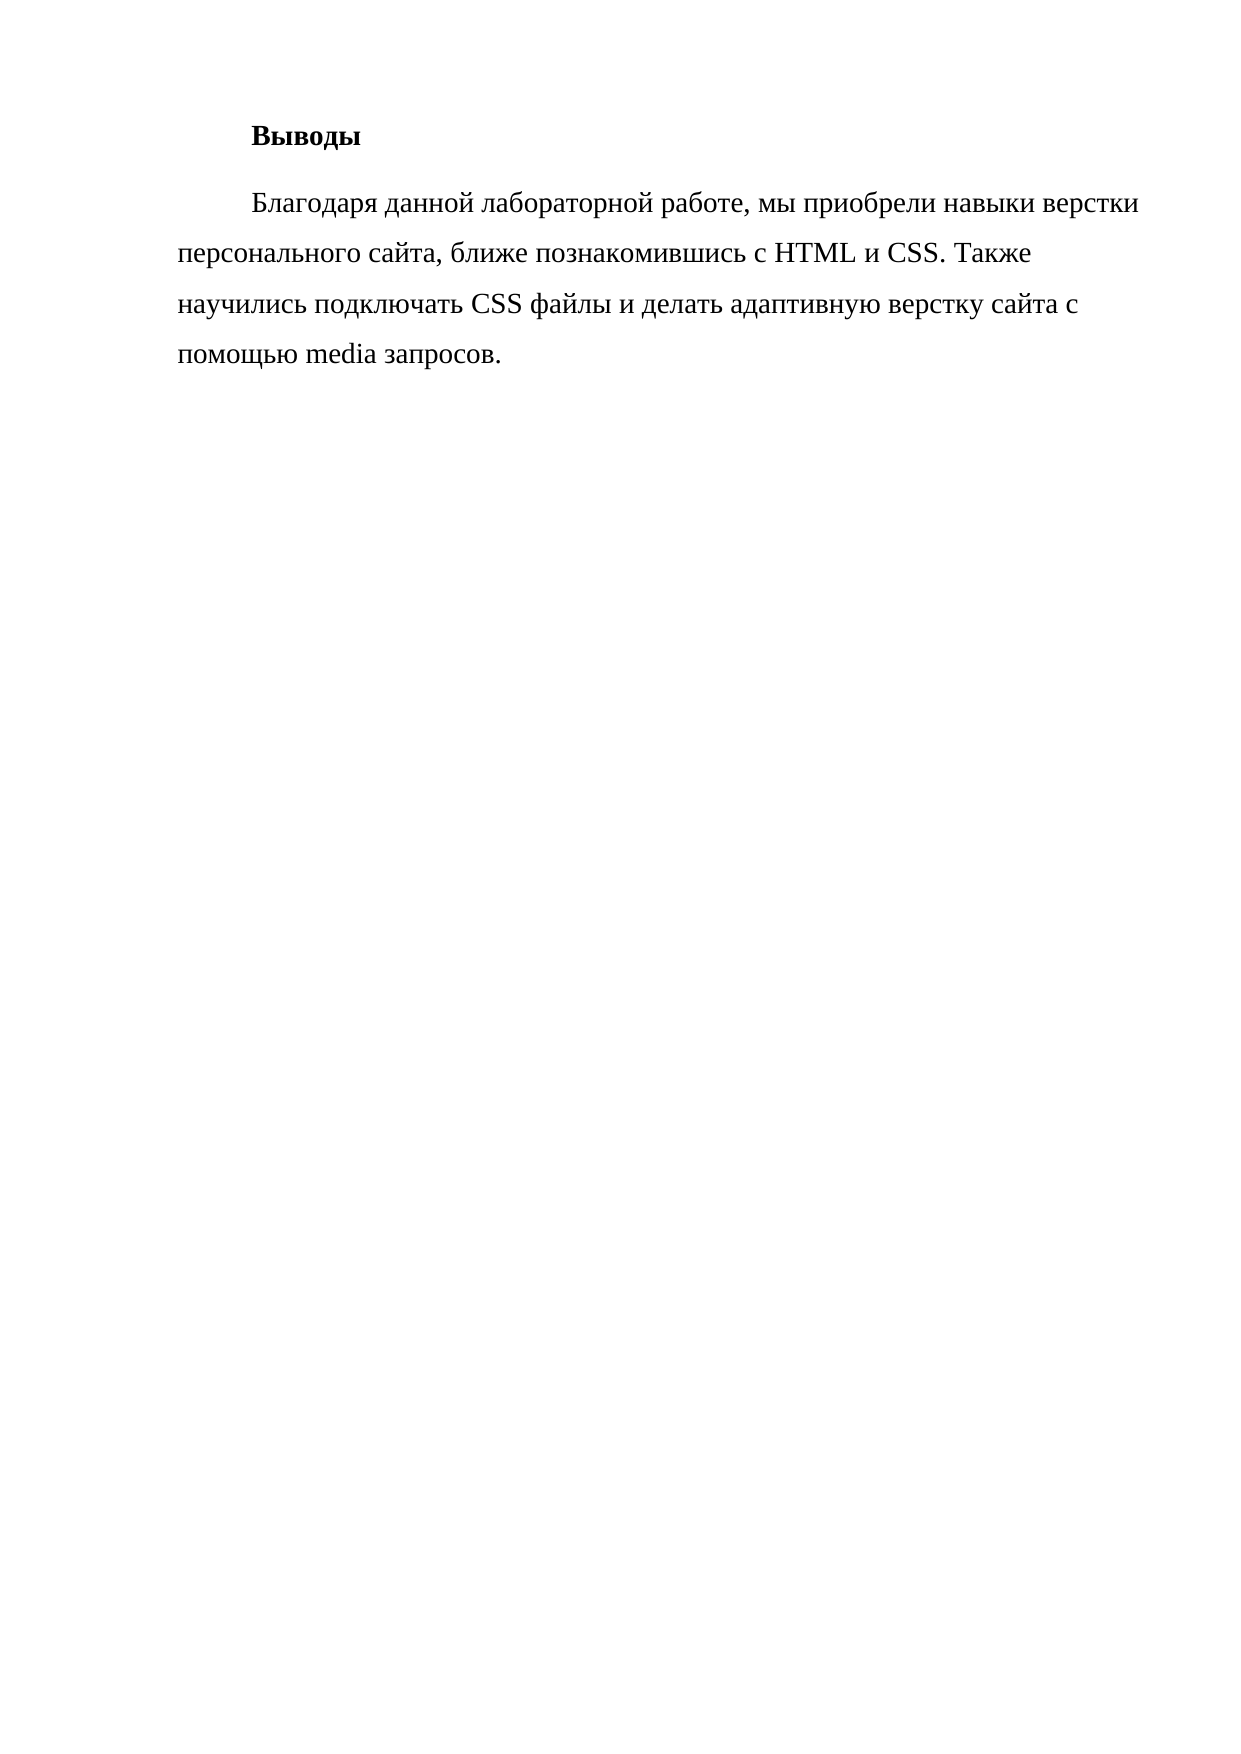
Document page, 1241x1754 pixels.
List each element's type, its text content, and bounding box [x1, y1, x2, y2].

text Благодаря данной лабораторной работе, мы приобрели навыки верстки персонального сайта, ближе познакомившись с HTML и CSS. Также научились подключать CSS файлы и делать адаптивную верстку сайта с помощью media запросов. [177, 185, 1152, 369]
text Выводы [177, 118, 1152, 152]
